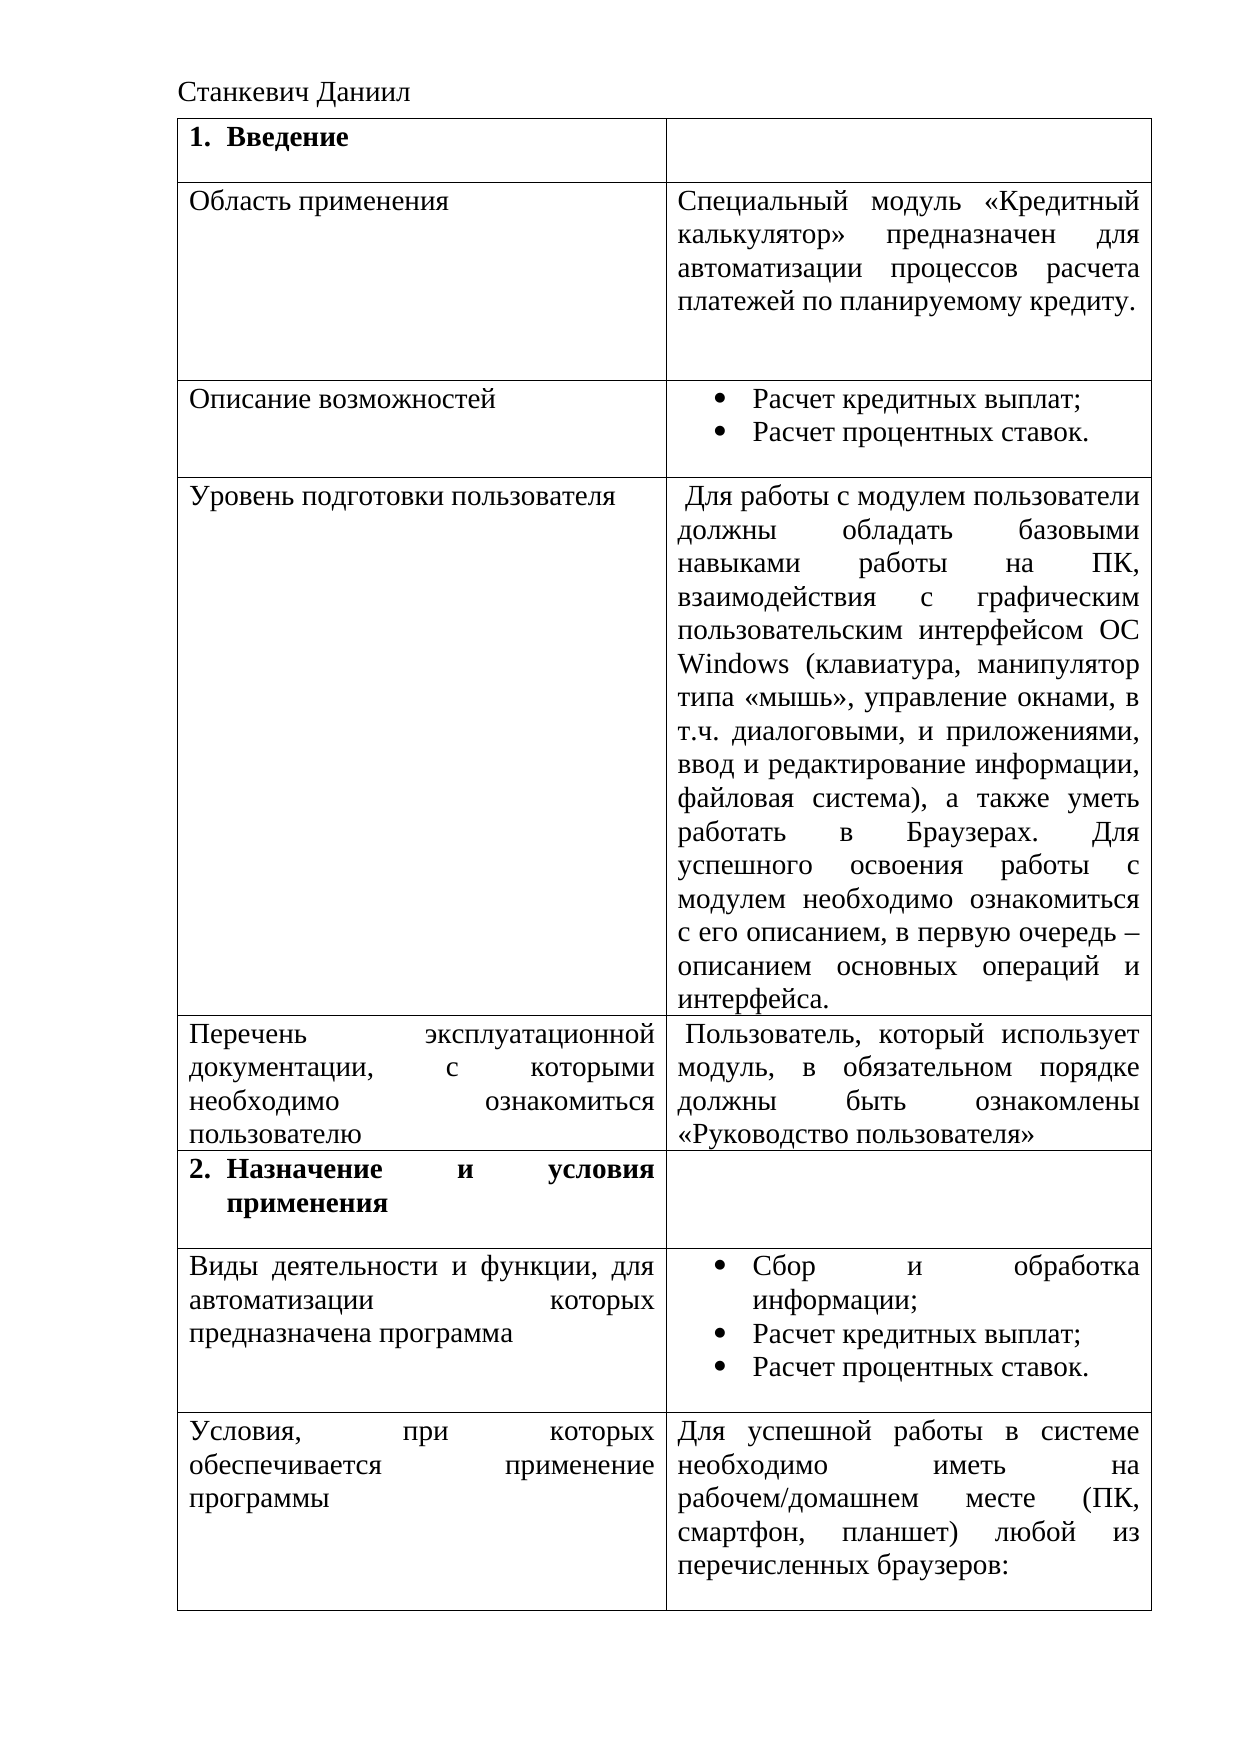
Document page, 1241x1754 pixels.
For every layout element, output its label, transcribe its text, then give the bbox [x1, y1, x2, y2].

table_header [667, 119, 1151, 182]
table_cell Описание возможностей [178, 381, 666, 477]
table_cell Назначение и условия применения [178, 1151, 666, 1247]
table_header Введение [178, 119, 666, 182]
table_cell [178, 1413, 666, 1610]
table_cell Сбор и обработка информации; Расчет кредитных выплат; Расчет процентных ставок. [667, 1249, 1151, 1412]
table_cell Расчет кредитных выплат; Расчет процентных ставок. [667, 381, 1151, 477]
table_cell Уровень подготовки пользователя [178, 478, 666, 1015]
table_cell [667, 1151, 1151, 1247]
table_cell Для работы с модулем пользователи должны обладать базовыми навыками работы на ПК, взаимодействия с графическим пользовательским интерфейсом ОС Windows (клавиатура, манипулятор типа «мышь», управление окнами, в т.ч. диалоговыми, и приложениями, ввод и редактирование информации, файловая система), а также уметь работать в Браузерах. Для успешного освоения работы с модулем необходимо ознакомиться с его описанием, в первую очередь – описанием основных операций и интерфейса. [667, 478, 1151, 1015]
table_cell Перечень эксплуатационной документации, с которыми необходимо ознакомиться пользователю [178, 1016, 666, 1150]
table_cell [667, 1413, 1151, 1610]
table_cell Виды деятельности и функции, для автоматизации которых предназначена программа [178, 1249, 666, 1412]
table_cell Область применения [178, 183, 666, 380]
table_cell Пользователь, который использует модуль, в обязательном порядке должны быть ознакомлены «Руководство пользователя» [667, 1016, 1151, 1150]
table_cell Специальный модуль «Кредитный калькулятор» предназначен для автоматизации процессов расчета платежей по планируемому кредиту. [667, 183, 1151, 380]
